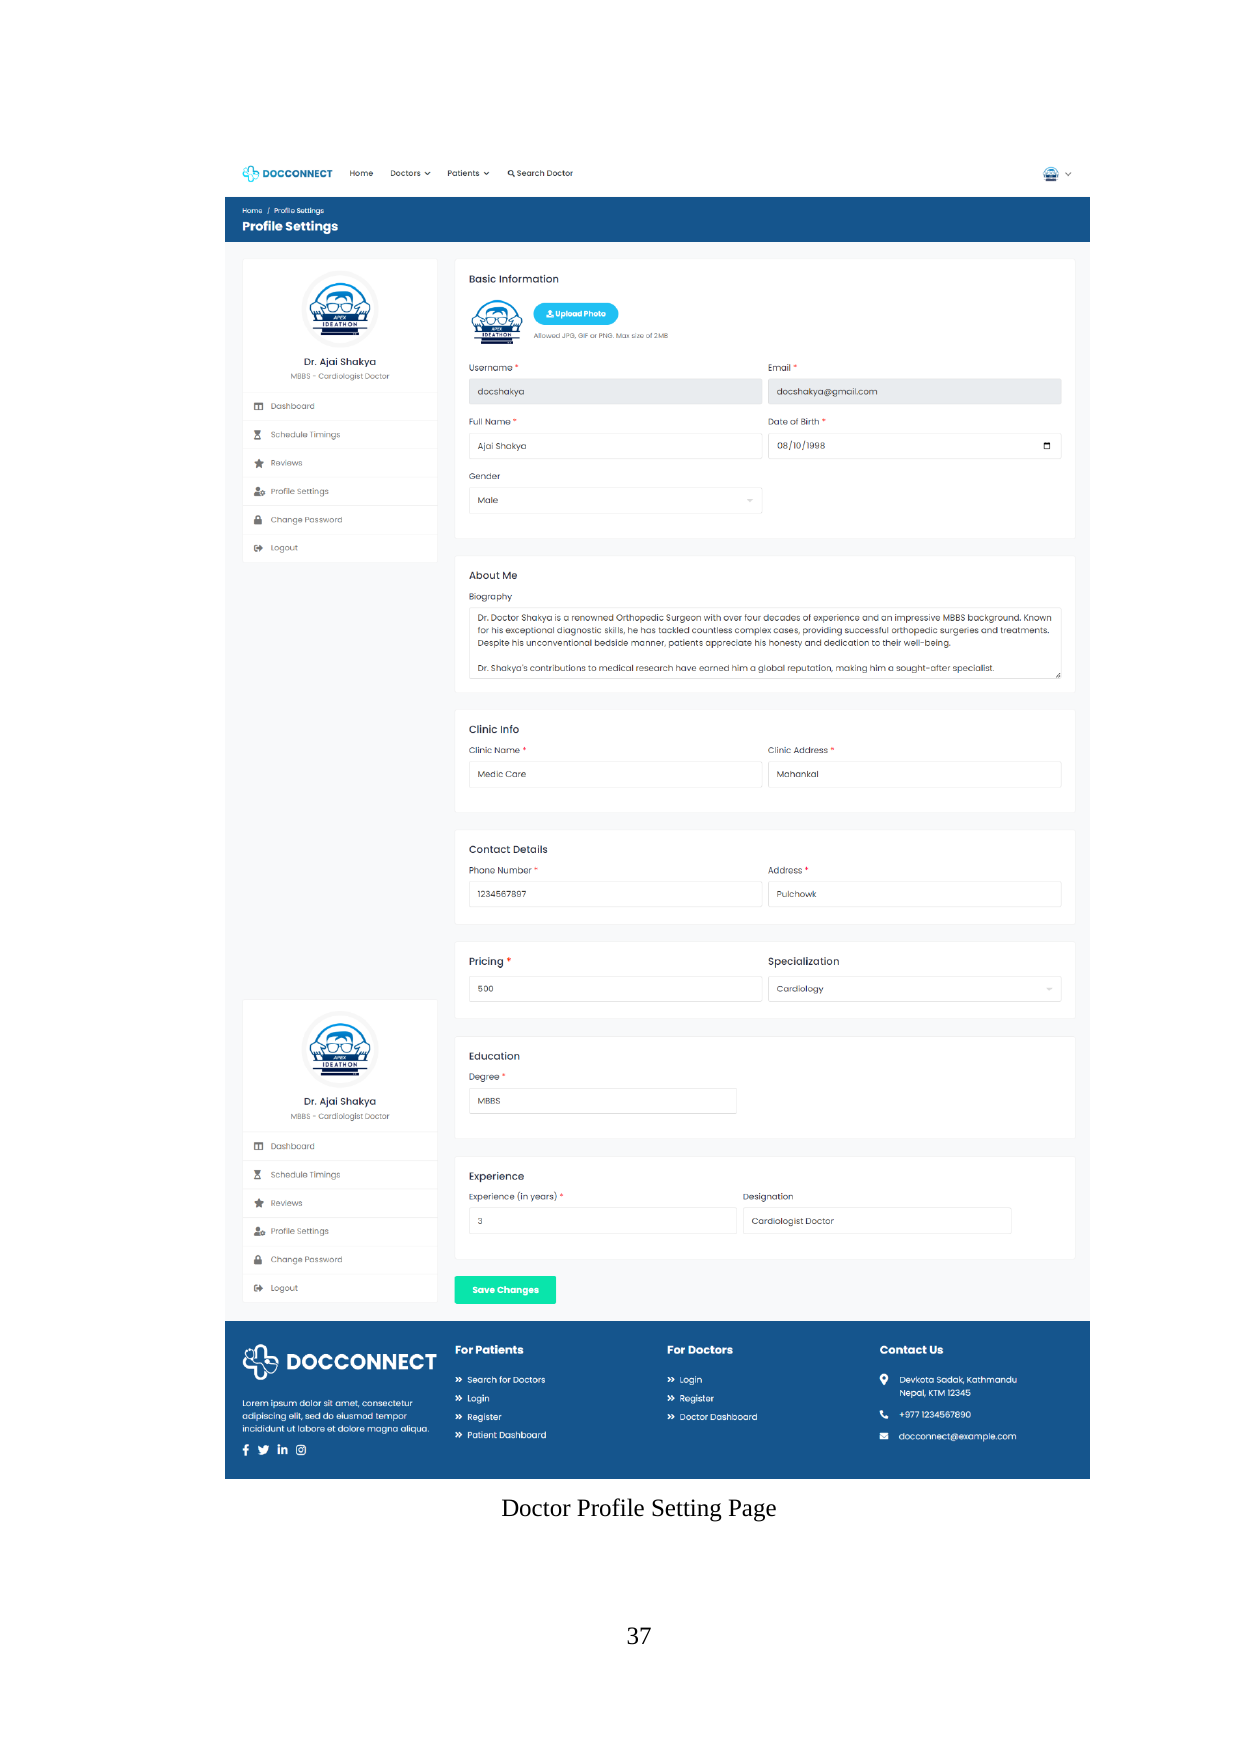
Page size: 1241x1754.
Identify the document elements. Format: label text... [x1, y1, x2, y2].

picture [225, 150, 1090, 1479]
text Doctor Profile Setting Page [225, 1493, 1053, 1522]
